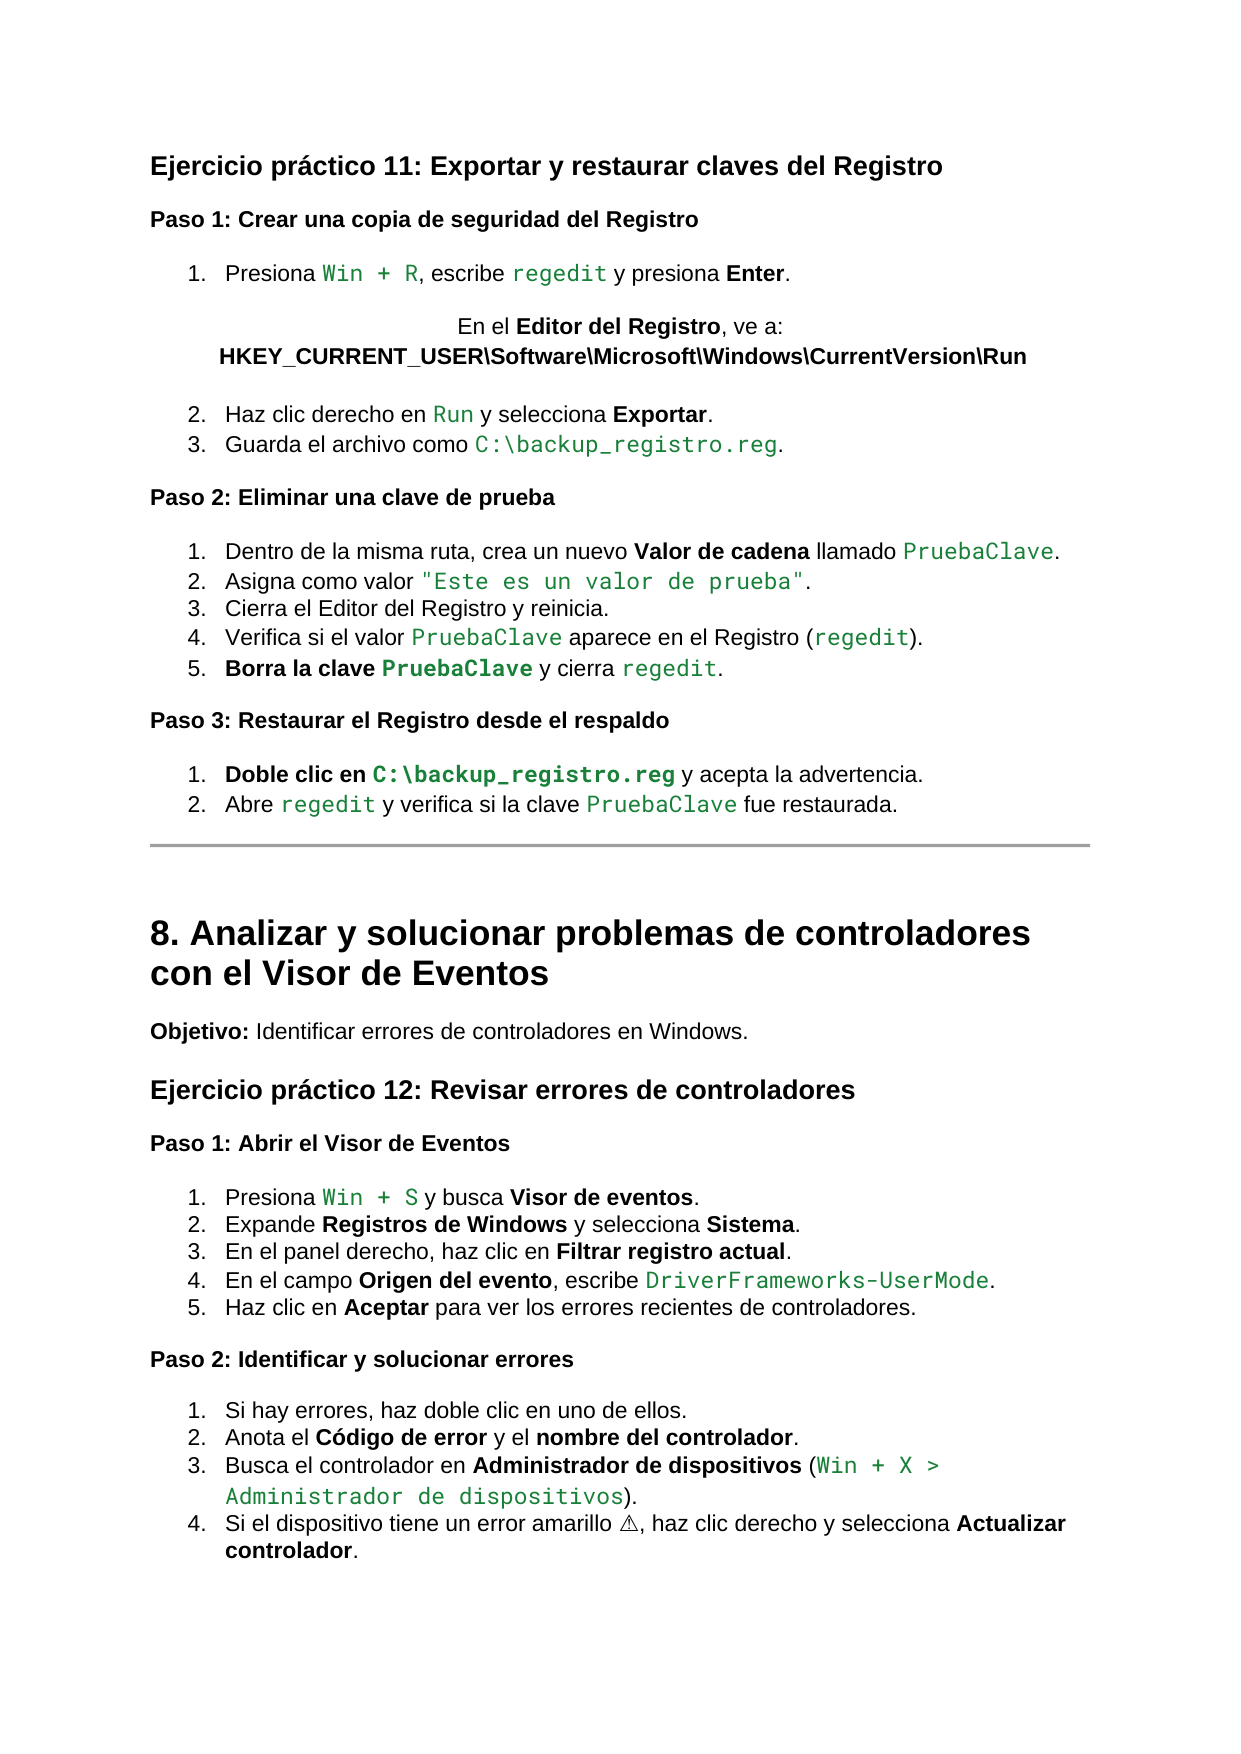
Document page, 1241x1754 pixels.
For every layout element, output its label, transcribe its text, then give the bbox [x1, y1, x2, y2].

subtitle Paso 3: Restaurar el Registro desde el respaldo [150, 707, 1090, 733]
list Si hay errores, haz doble clic en uno de ellos. [187, 1397, 1090, 1423]
list Si el dispositivo tiene un error amarillo ⚠, haz clic derecho y selecciona Actualizar controlador. [187, 1510, 1090, 1563]
subtitle Paso 2: Eliminar una clave de prueba [150, 484, 1090, 510]
list Guarda el archivo como C:\backup_registro.reg. [187, 428, 1090, 459]
list Expande Registros de Windows y selecciona Sistema. [187, 1211, 1090, 1238]
subtitle Paso 1: Crear una copia de seguridad del Registro [150, 206, 1090, 233]
list Presiona Win + S y busca Visor de eventos. [187, 1181, 1090, 1211]
list Abre regedit y verifica si la clave PruebaClave fue restaurada. [187, 789, 1090, 819]
subtitle Ejercicio práctico 11: Exportar y restaurar claves del Registro [150, 150, 1090, 181]
subtitle Paso 1: Abrir el Visor de Eventos [150, 1130, 1090, 1156]
list Presiona Win + R, escribe regedit y presiona Enter. [187, 258, 1090, 288]
list En el campo Origen del evento, escribe DriverFrameworks-UserMode. [187, 1264, 1090, 1294]
list Doble clic en C:\backup_registro.reg y acepta la advertencia. [187, 758, 1090, 789]
list Asigna como valor "Este es un valor de prueba". [187, 565, 1090, 595]
list Haz clic derecho en Run y selecciona Exportar. [187, 398, 1090, 428]
list Verifica si el valor PruebaClave aparece en el Registro (regedit). [187, 622, 1090, 652]
subtitle Paso 2: Identificar y solucionar errores [150, 1346, 1090, 1372]
list Haz clic en Aceptar para ver los errores recientes de controladores. [187, 1294, 1090, 1321]
list Cierra el Editor del Registro y reinicia. [187, 595, 1090, 622]
list Dentro de la misma ruta, crea un nuevo Valor de cadena llamado PruebaClave. [187, 535, 1090, 565]
list Anota el Código de error y el nombre del controlador. [187, 1423, 1090, 1450]
list Busca el controlador en Administrador de dispositivos (Win + X > Administrador de dispositivos). [187, 1450, 1090, 1510]
subtitle Ejercicio práctico 12: Revisar errores de controladores [150, 1074, 1090, 1105]
list Borra la clave PruebaClave y cierra regedit. [187, 652, 1090, 682]
text Objetivo: Identificar errores de controladores en Windows. [150, 1018, 1090, 1044]
list En el panel derecho, haz clic en Filtrar registro actual. [187, 1238, 1090, 1264]
text En el Editor del Registro, ve a: HKEY_CURRENT_USER\Software\Microsoft\Windows\CurrentVersion\Run [150, 313, 1090, 369]
subtitle 8. Analizar y solucionar problemas de controladores con el Visor de Eventos [150, 912, 1090, 993]
